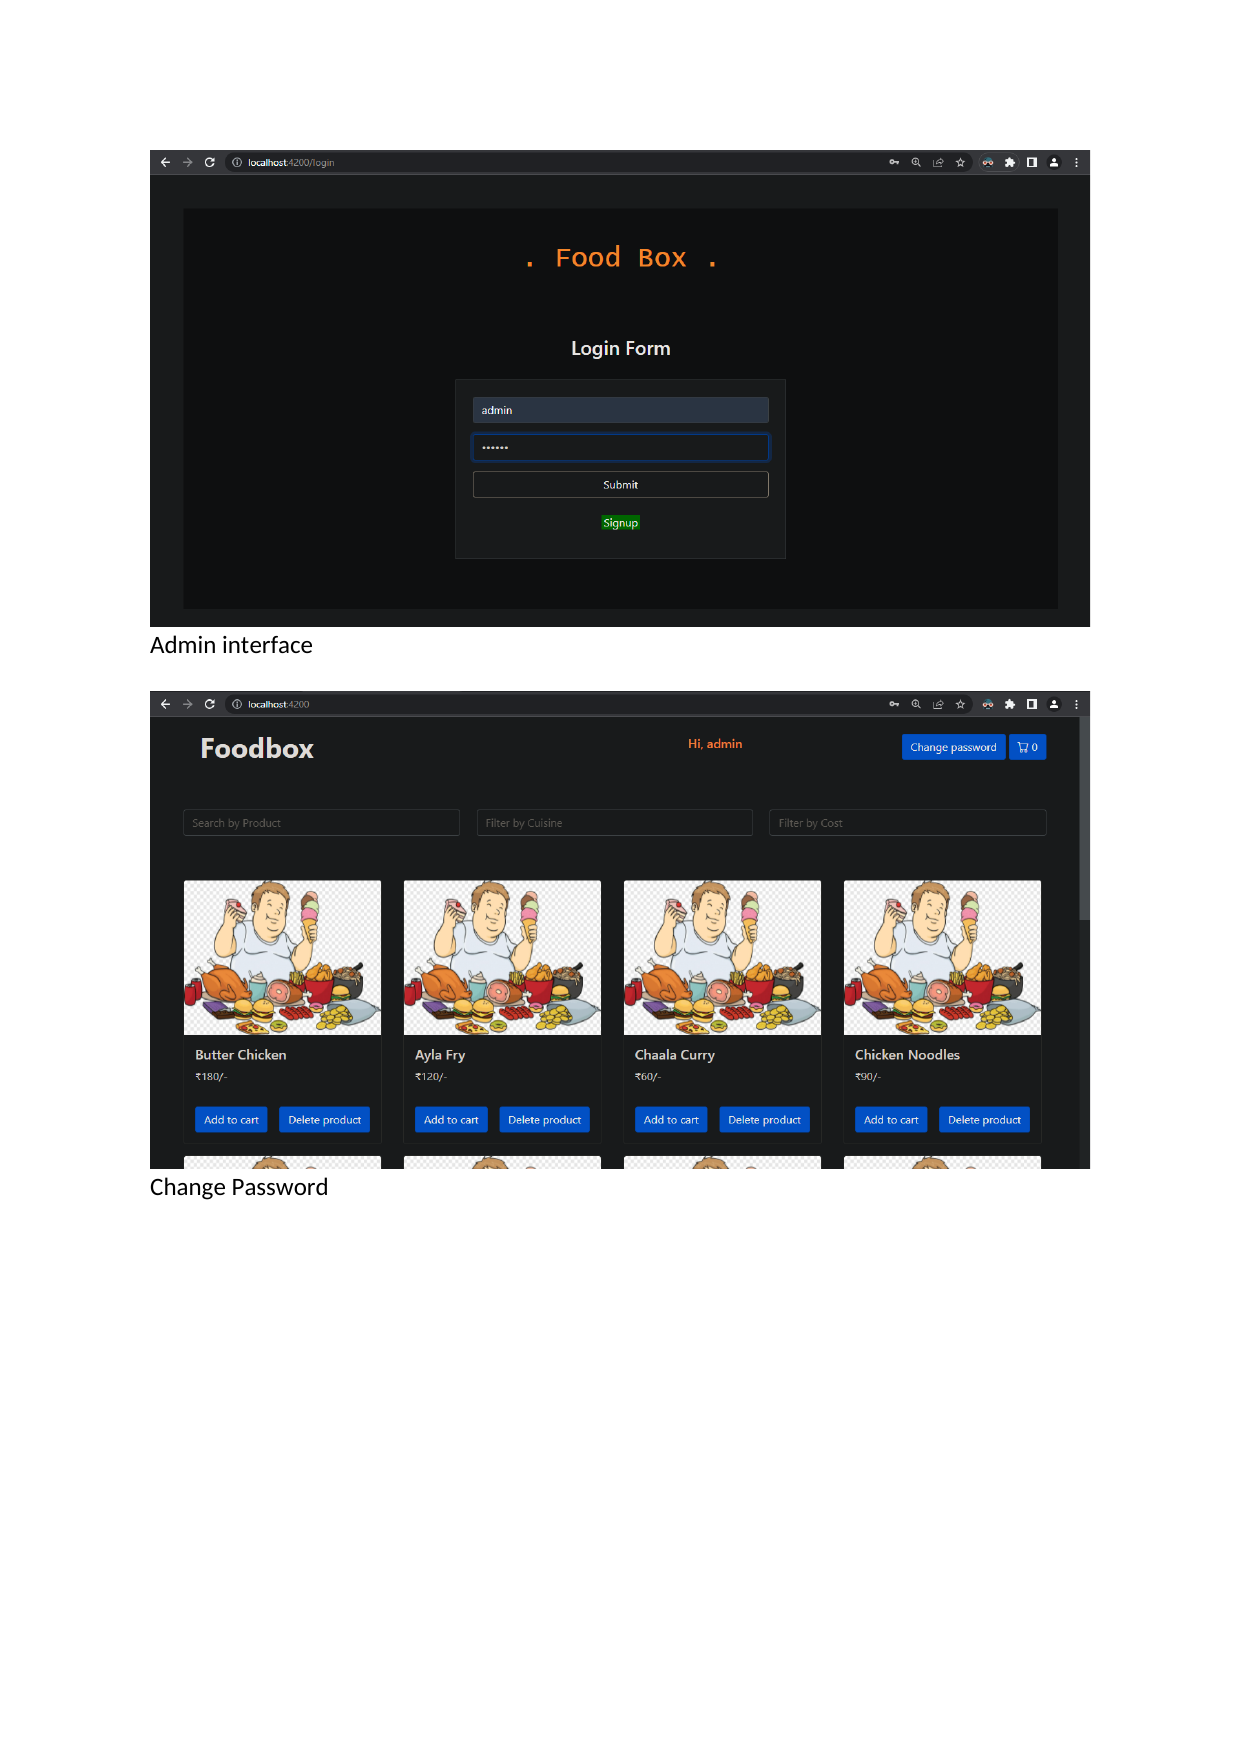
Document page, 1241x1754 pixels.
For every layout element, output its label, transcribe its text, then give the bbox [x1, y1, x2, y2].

text Admin interface [150, 629, 1090, 659]
text Change Password [150, 1171, 1090, 1201]
picture [150, 691, 1091, 1169]
picture [150, 150, 1091, 627]
